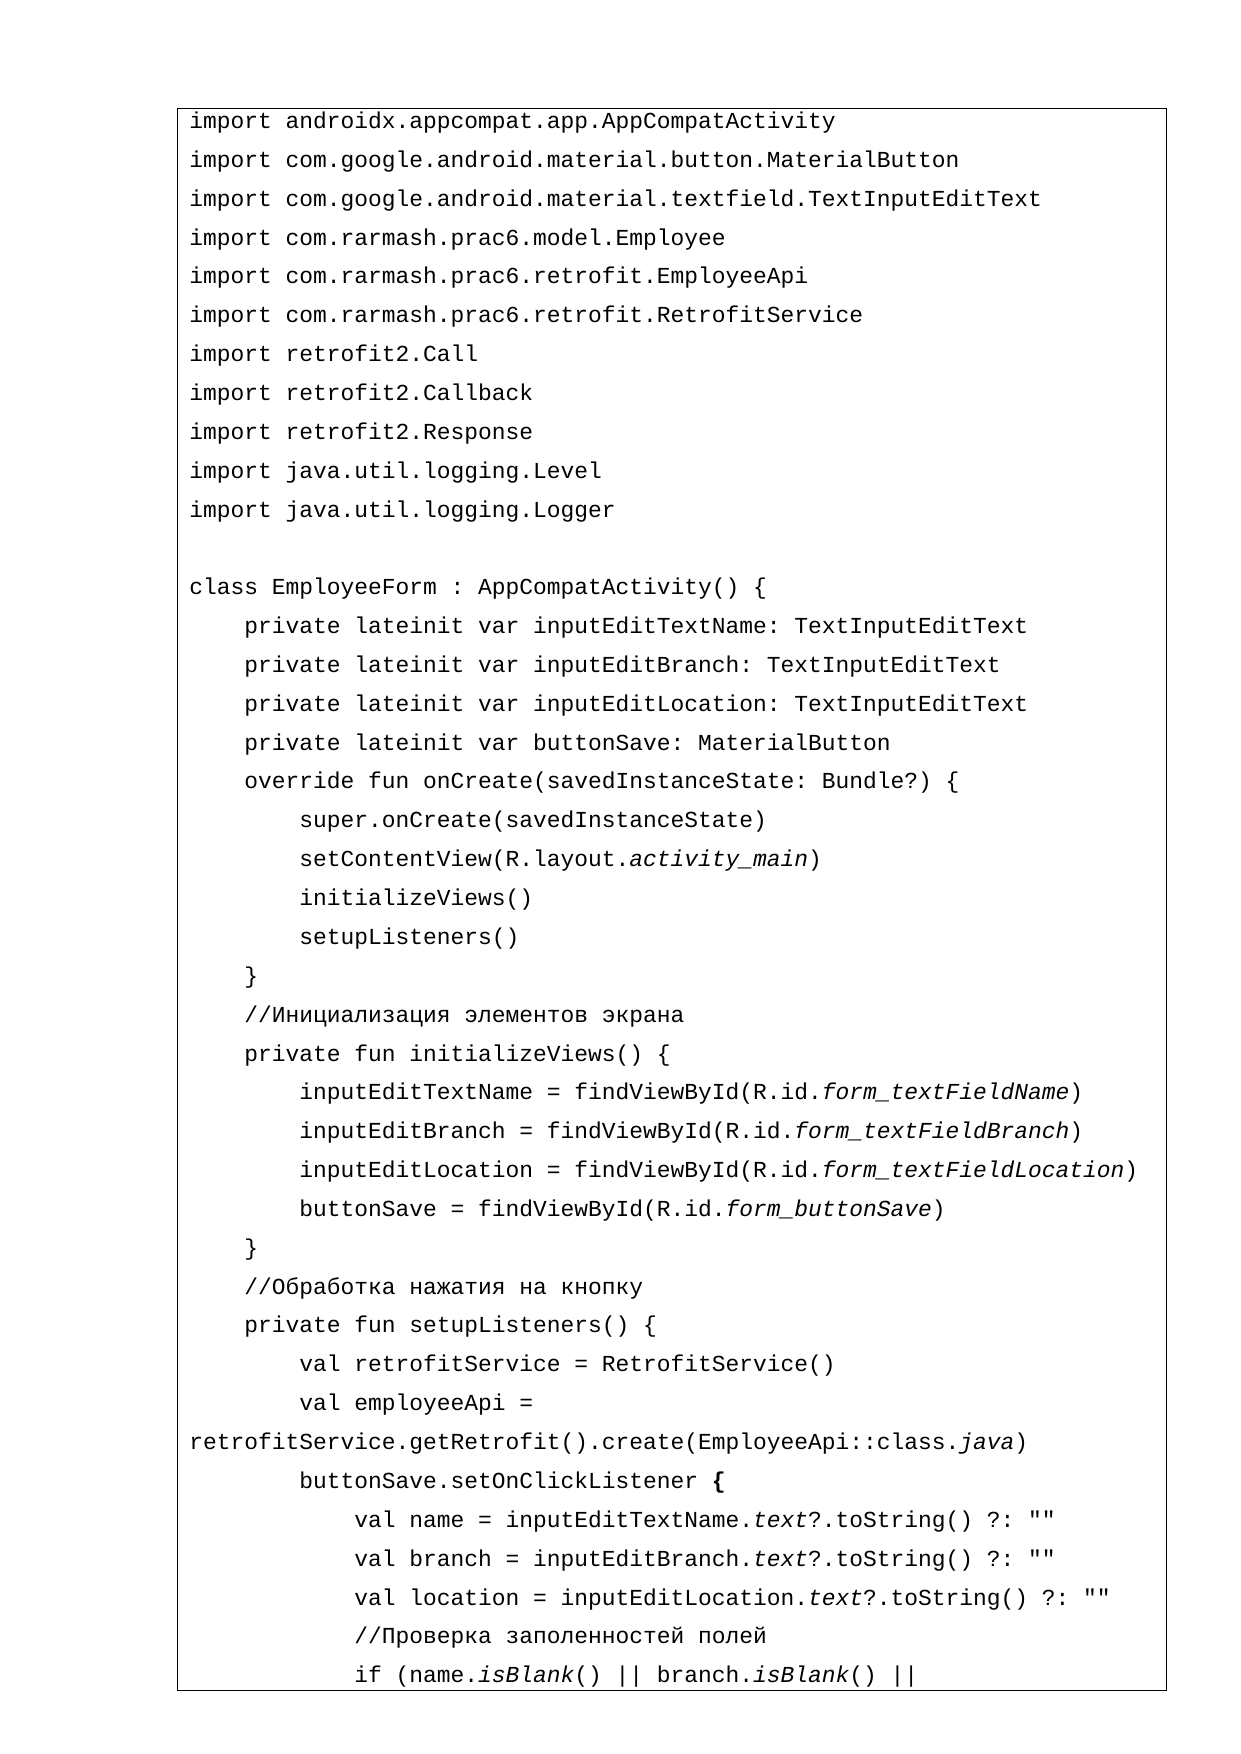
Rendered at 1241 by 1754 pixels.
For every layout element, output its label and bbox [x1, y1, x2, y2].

table_header [178, 109, 1166, 1689]
